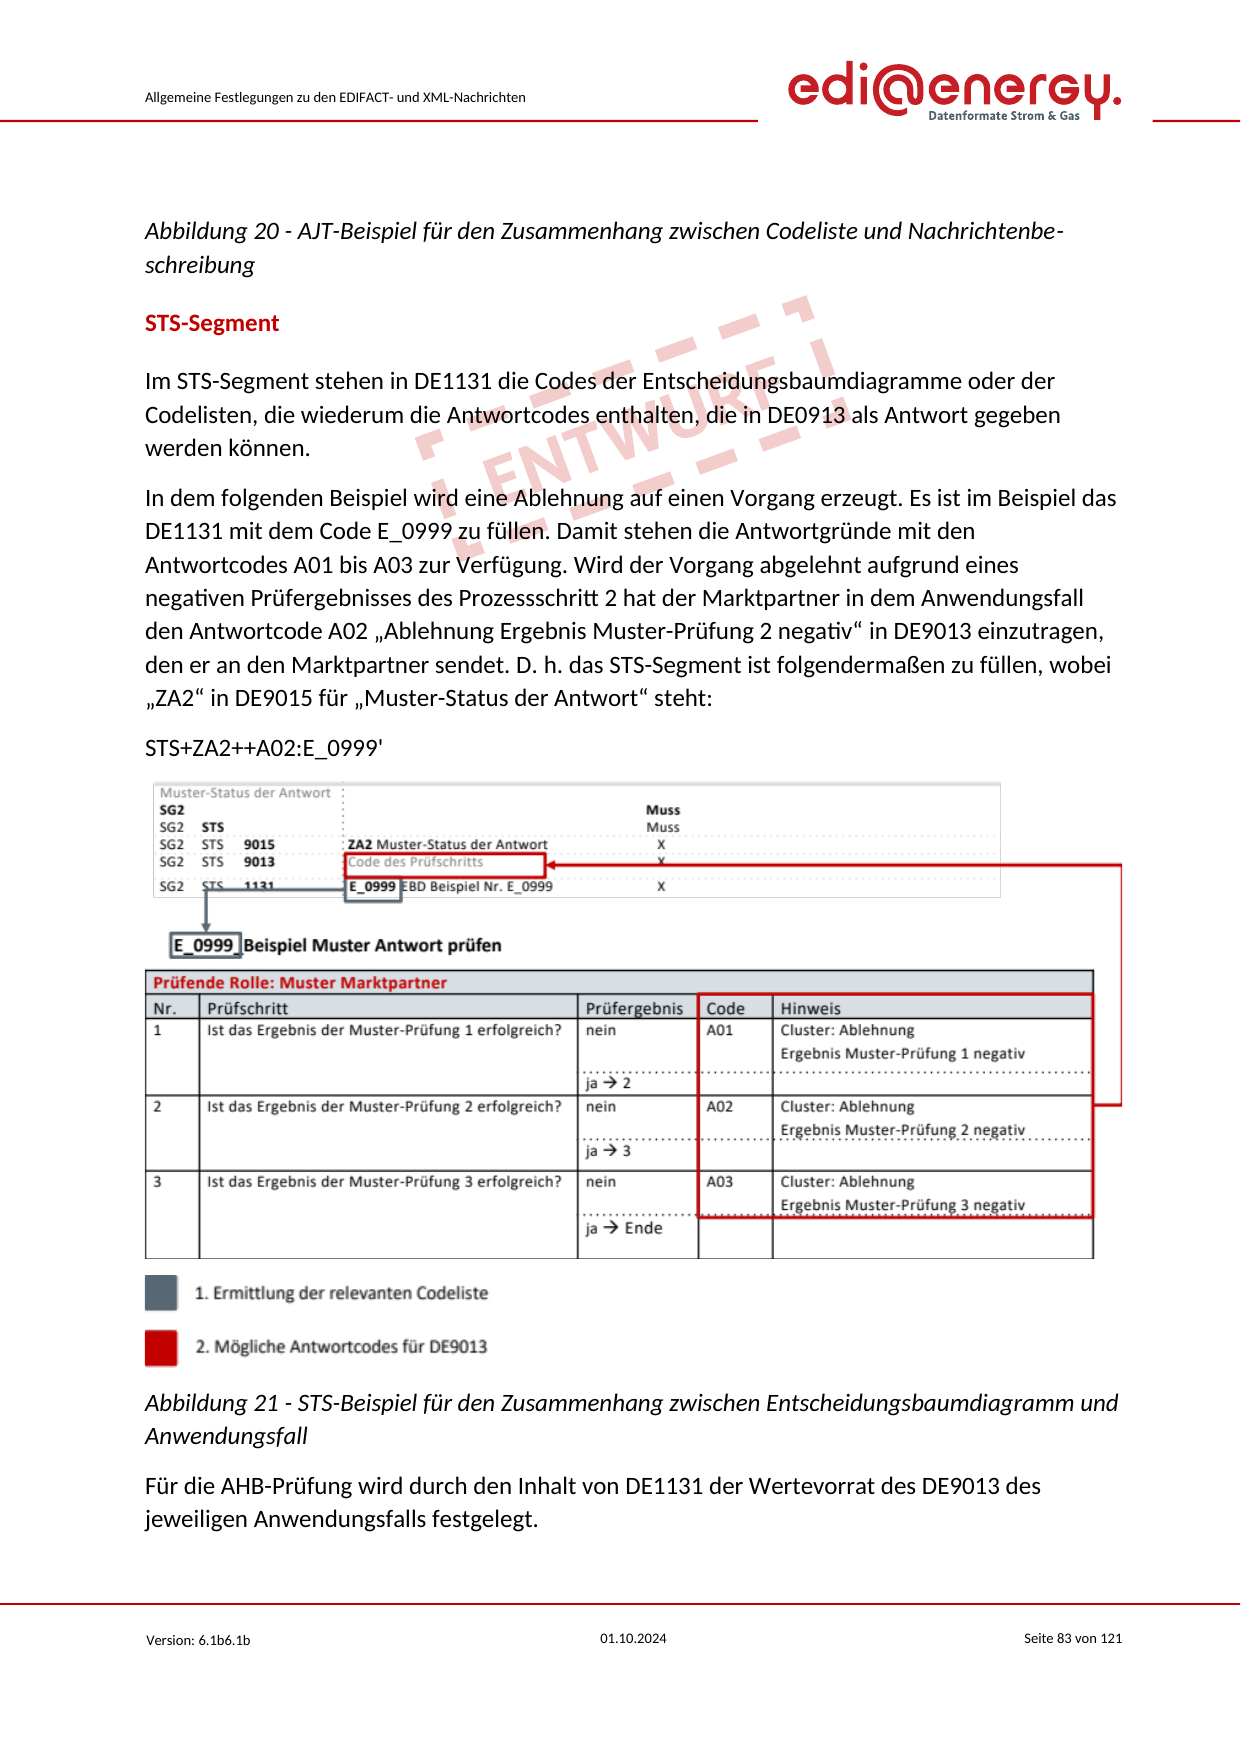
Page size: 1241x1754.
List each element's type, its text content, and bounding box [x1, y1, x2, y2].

text STS-Segment [145, 304, 1122, 338]
text Im STS-Segment stehen in DE1131 die Codes der Entscheidungsbaumdiagramme oder der Codelisten, die wiederum die Antwortcodes enthalten, die in DE0913 als Antwort gegeben werden können. [145, 363, 1122, 463]
text Für die AHB-Prüfung wird durch den Inhalt von DE1131 der Wertevorrat des DE9013 des jeweiligen Anwendungsfalls festgelegt. [145, 1467, 1122, 1534]
text STS+ZA2++A02:E_0999' [145, 729, 1122, 763]
text In dem folgenden Beispiel wird eine Ablehnung auf einen Vorgang erzeugt. Es ist im Beispiel das DE1131 mit dem Code E_0999 zu füllen. Damit stehen die Antwortgründe mit den Antwortcodes A01 bis A03 zur Verfügung. Wird der Vorgang abgelehnt aufgrund eines negativen Prüfergebnisses des Prozessschritt 2 hat der Marktpartner in dem Anwendungsfall den Antwortcode A02 „Ablehnung Ergebnis Muster-Prüfung 2 negativ“ in DE9013 einzutragen, den er an den Marktpartner sendet. D. h. das STS-Segment ist folgendermaßen zu füllen, wobei „ZA2“ in DE9015 für „Muster-Status der Antwort“ steht: [145, 479, 1122, 713]
